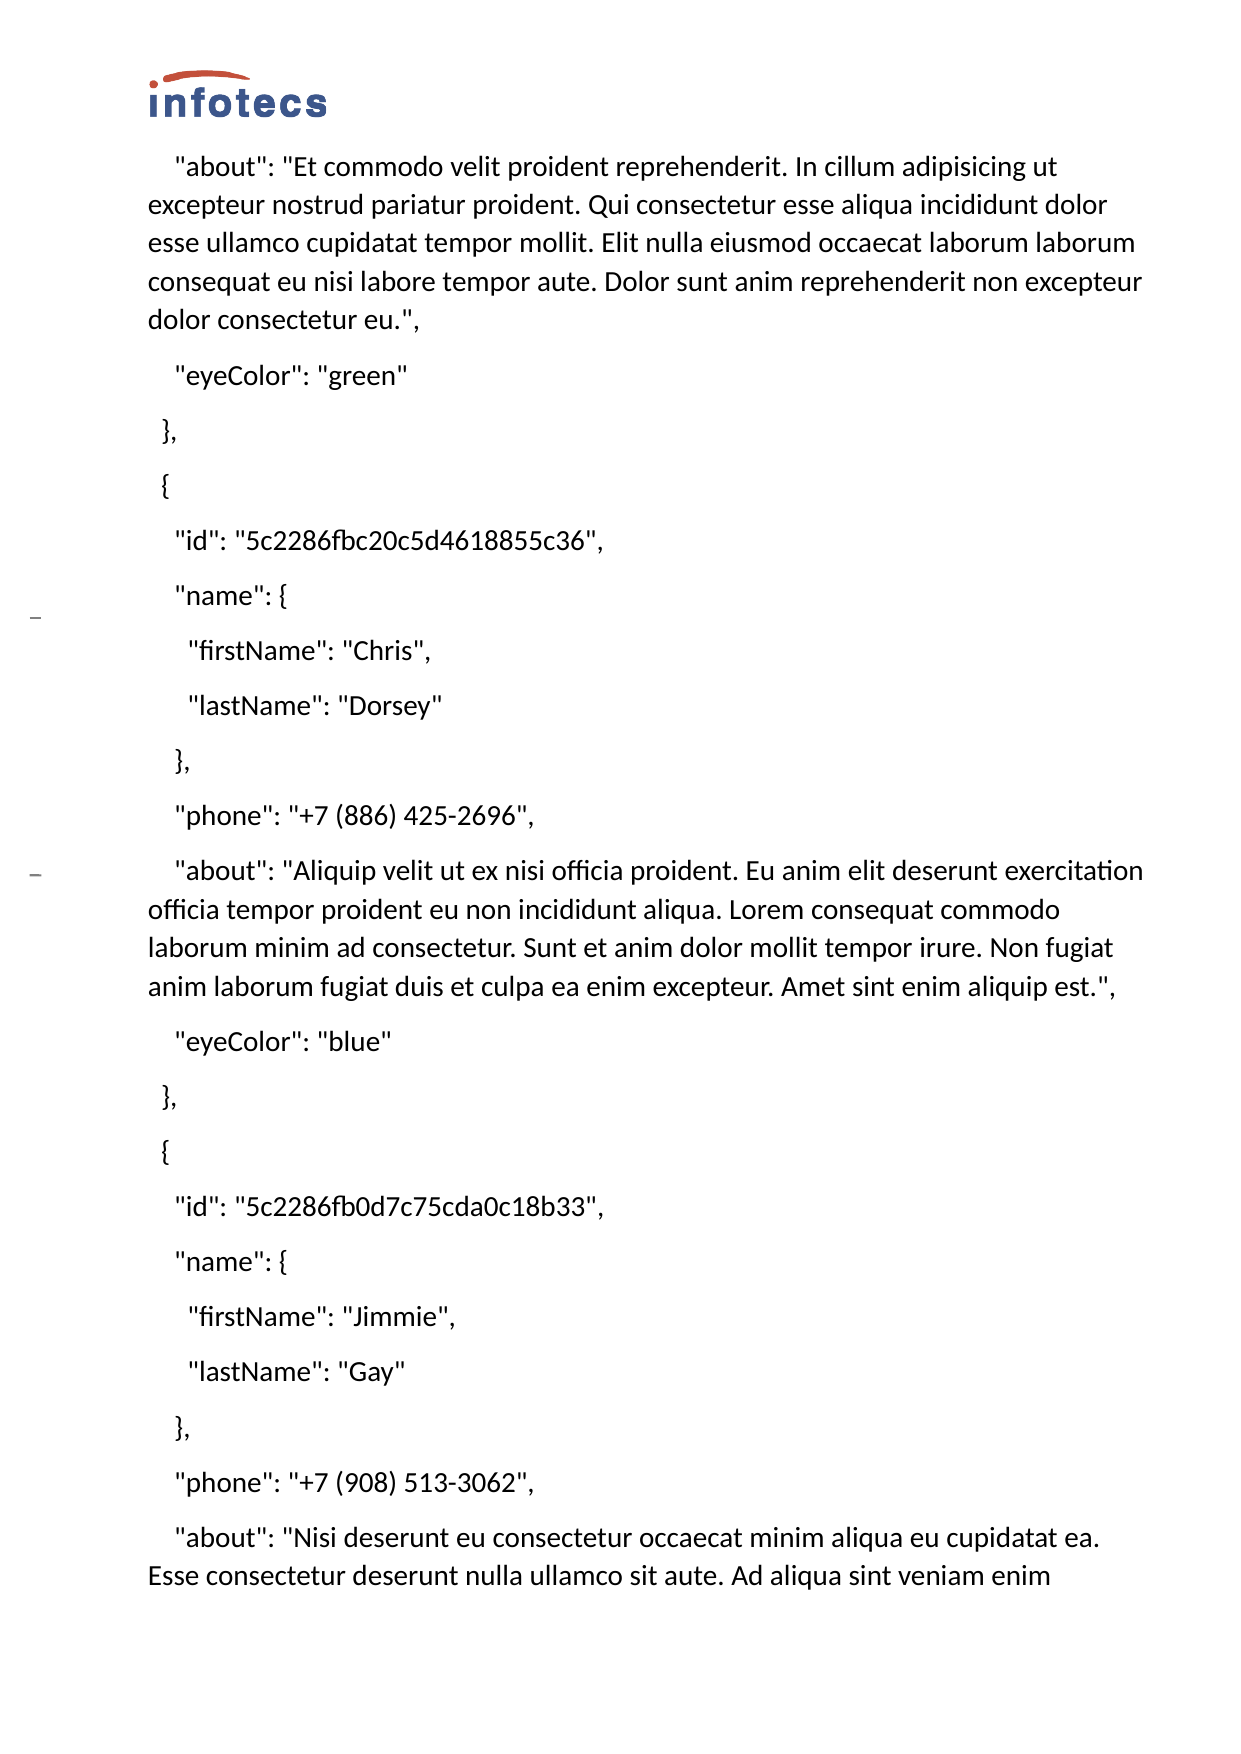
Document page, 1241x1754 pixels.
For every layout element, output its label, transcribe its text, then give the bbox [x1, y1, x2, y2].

text }, [148, 1409, 1152, 1444]
text }, [148, 1078, 1152, 1114]
text "about": "Et commodo velit proident reprehenderit. In cillum adipisicing ut excepteur nostrud pariatur proident. Qui consectetur esse aliqua incididunt dolor esse ullamco cupidatat tempor mollit. Elit nulla eiusmod occaecat laborum laborum consequat eu nisi labore tempor aute. Dolor sunt anim reprehenderit non excepteur dolor consectetur eu.", [148, 148, 1152, 337]
text }, [148, 412, 1152, 447]
text "eyeColor": "blue" [148, 1023, 1152, 1058]
text "id": "5c2286fbc20c5d4618855c36", [148, 522, 1152, 557]
text "firstName": "Jimmie", [148, 1298, 1152, 1334]
text "about": "Aliquip velit ut ex nisi officia proident. Eu anim elit deserunt exercitation officia tempor proident eu non incididunt aliqua. Lorem consequat commodo laborum minim ad consectetur. Sunt et anim dolor mollit tempor irure. Non fugiat anim laborum fugiat duis et culpa ea enim excepteur. Amet sint enim aliquip est.", [148, 852, 1152, 1003]
text "id": "5c2286fb0d7c75cda0c18b33", [148, 1188, 1152, 1224]
text "lastName": "Gay" [148, 1353, 1152, 1389]
text "eyeColor": "green" [148, 357, 1152, 392]
text }, [148, 742, 1152, 778]
text { [148, 1133, 1152, 1169]
text "phone": "+7 (908) 513-3062", [148, 1464, 1152, 1499]
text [148, 1519, 1152, 1593]
text { [148, 467, 1152, 502]
text "name": { [148, 1243, 1152, 1279]
picture [148, 70, 327, 118]
text "name": { [148, 577, 1152, 613]
text "lastName": "Dorsey" [148, 687, 1152, 723]
text "firstName": "Chris", [148, 632, 1152, 668]
text "phone": "+7 (886) 425-2696", [148, 797, 1152, 833]
